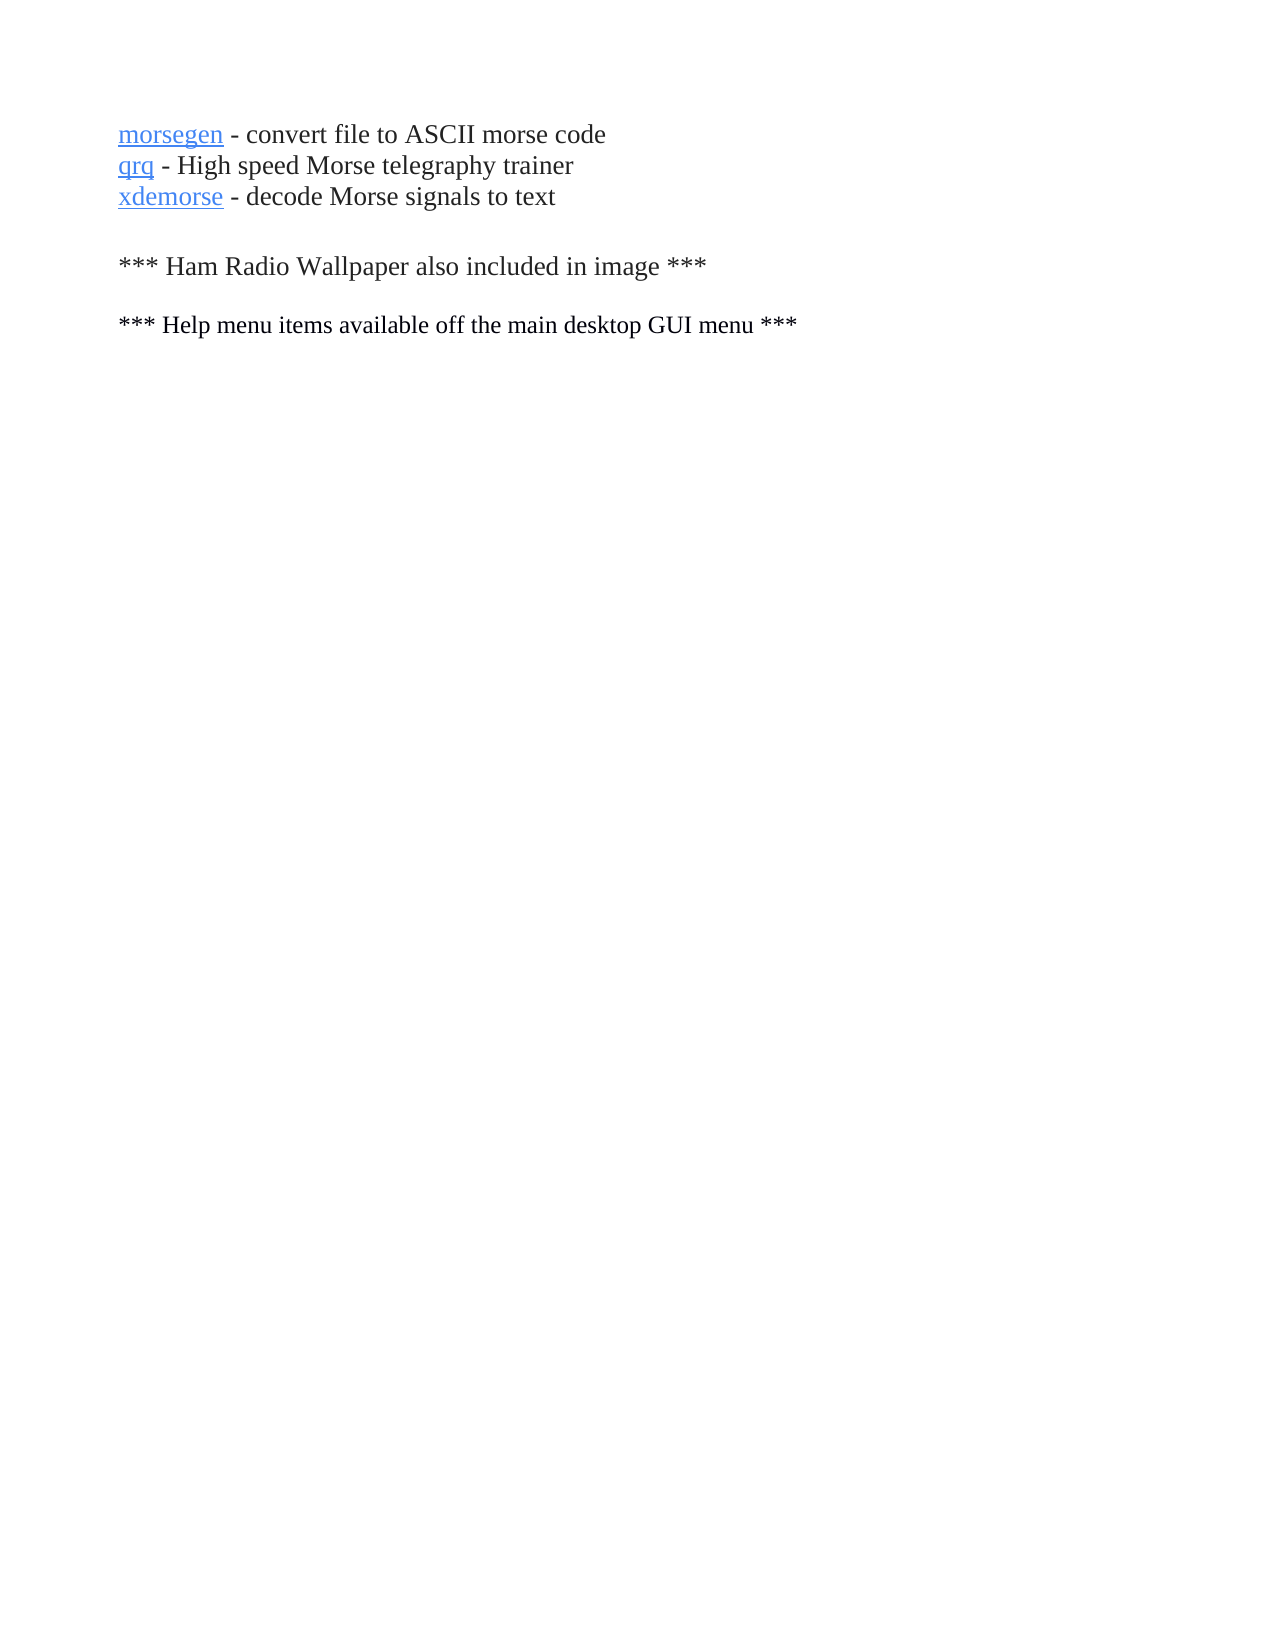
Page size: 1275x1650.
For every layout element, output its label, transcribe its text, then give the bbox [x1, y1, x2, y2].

text *** Help menu items available off the main desktop GUI menu *** [118, 310, 1157, 338]
text *** Ham Radio Wallpaper also included in image *** [118, 250, 1157, 281]
text xdemorse - decode Morse signals to text [118, 180, 1157, 212]
text morsegen - convert file to ASCII morse code [118, 118, 1157, 149]
text qrq - High speed Morse telegraphy trainer [118, 149, 1157, 180]
